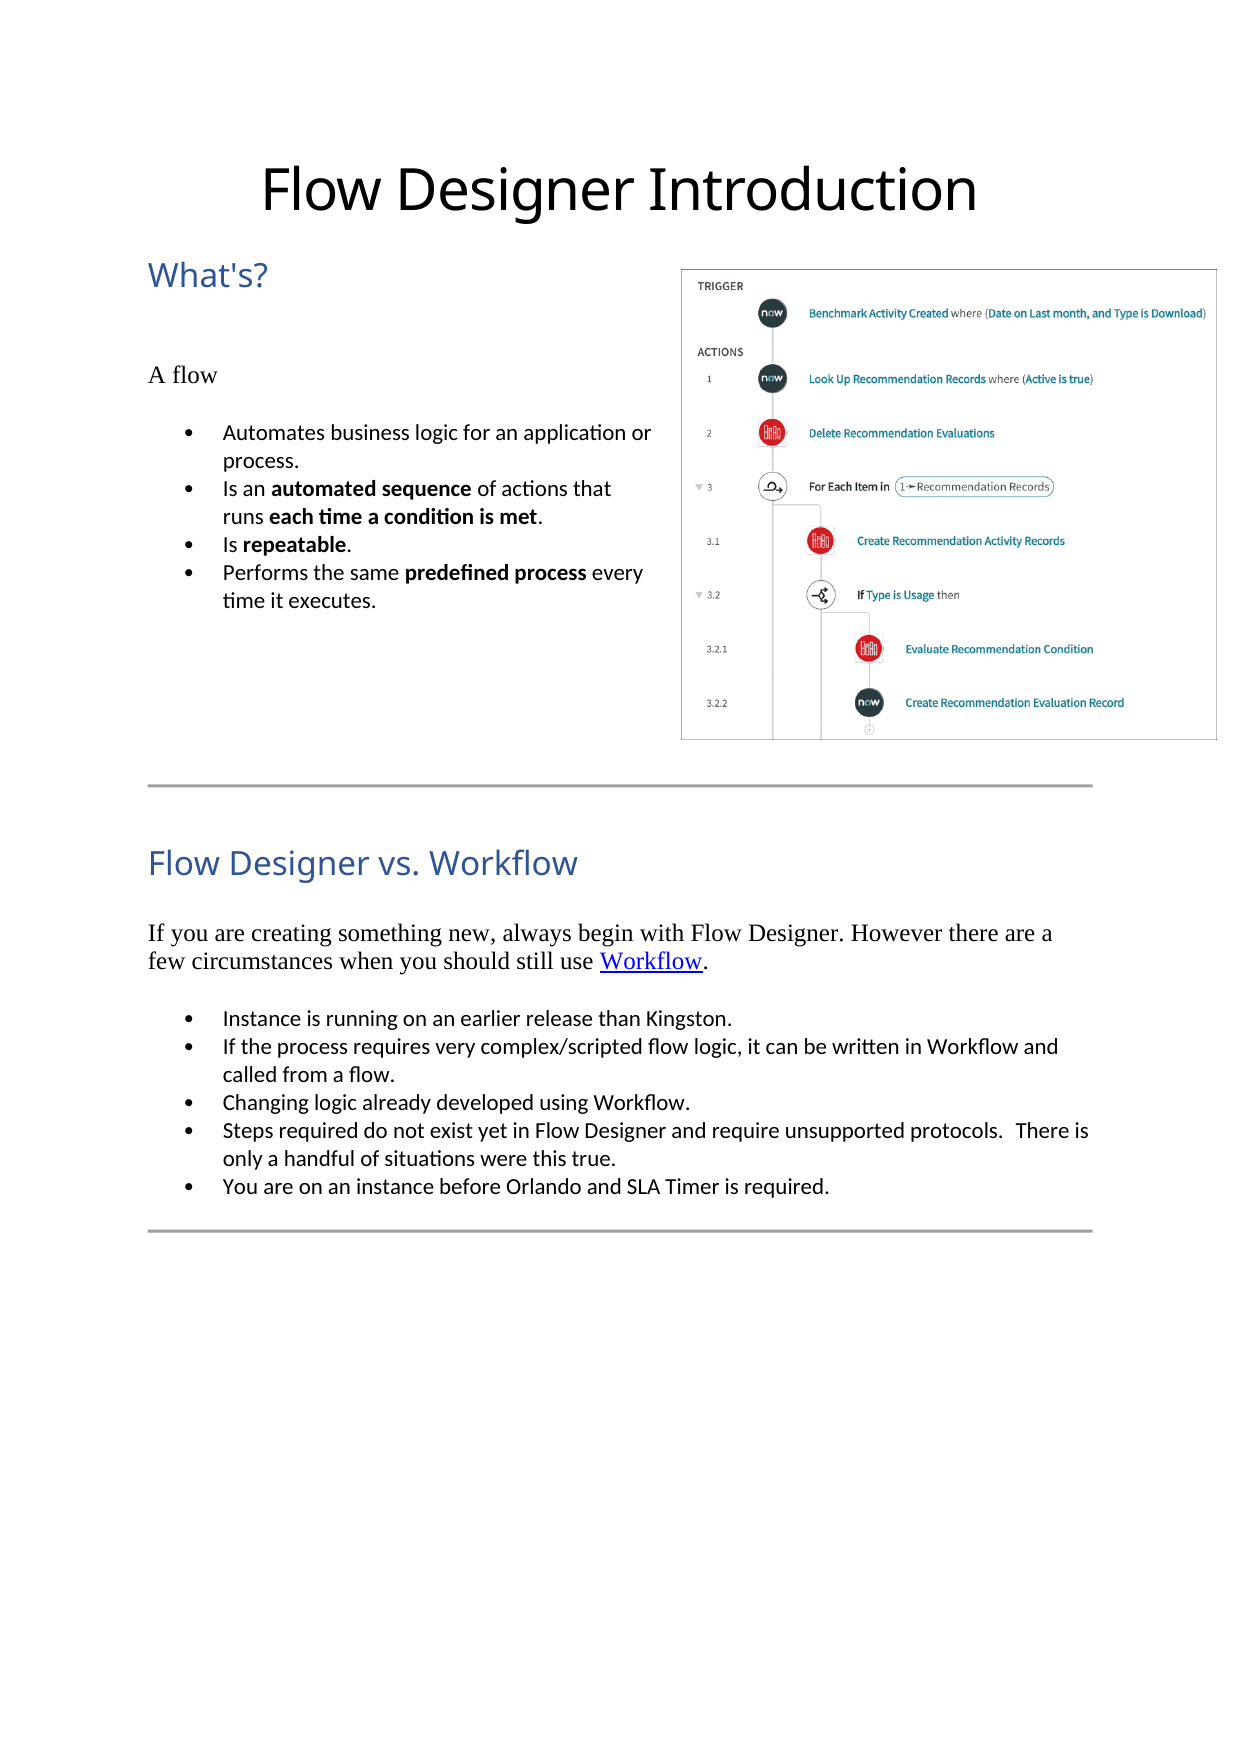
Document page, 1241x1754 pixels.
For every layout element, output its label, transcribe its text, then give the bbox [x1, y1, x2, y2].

list If the process requires very complex/scripted flow logic, it can be written in Workflow and called from a flow. [185, 1032, 1093, 1088]
text If you are creating something new, always begin with Flow Designer. However there are a few circumstances when you should still use Workflow. [148, 918, 1093, 975]
subtitle What's? [148, 252, 1093, 297]
list Instance is running on an earlier release than Kingston. [185, 1004, 1093, 1032]
list You are on an instance before Orlando and SLA Timer is required. [185, 1172, 1093, 1200]
list Is an automated sequence of actions that runs each time a condition is met. [185, 474, 681, 530]
picture [681, 269, 1217, 740]
list Performs the same predefined process every time it executes. [185, 558, 681, 614]
list Is repeatable. [185, 530, 681, 558]
list Steps required do not exist yet in Flow Designer and require unsupported protocols. There is only a handful of situations were this true. [185, 1116, 1093, 1172]
subtitle Flow Designer vs. Workflow [148, 839, 1093, 885]
list Changing logic already developed using Workflow. [185, 1088, 1093, 1116]
text A flow [148, 360, 681, 389]
list Automates business logic for an application or process. [185, 418, 681, 474]
